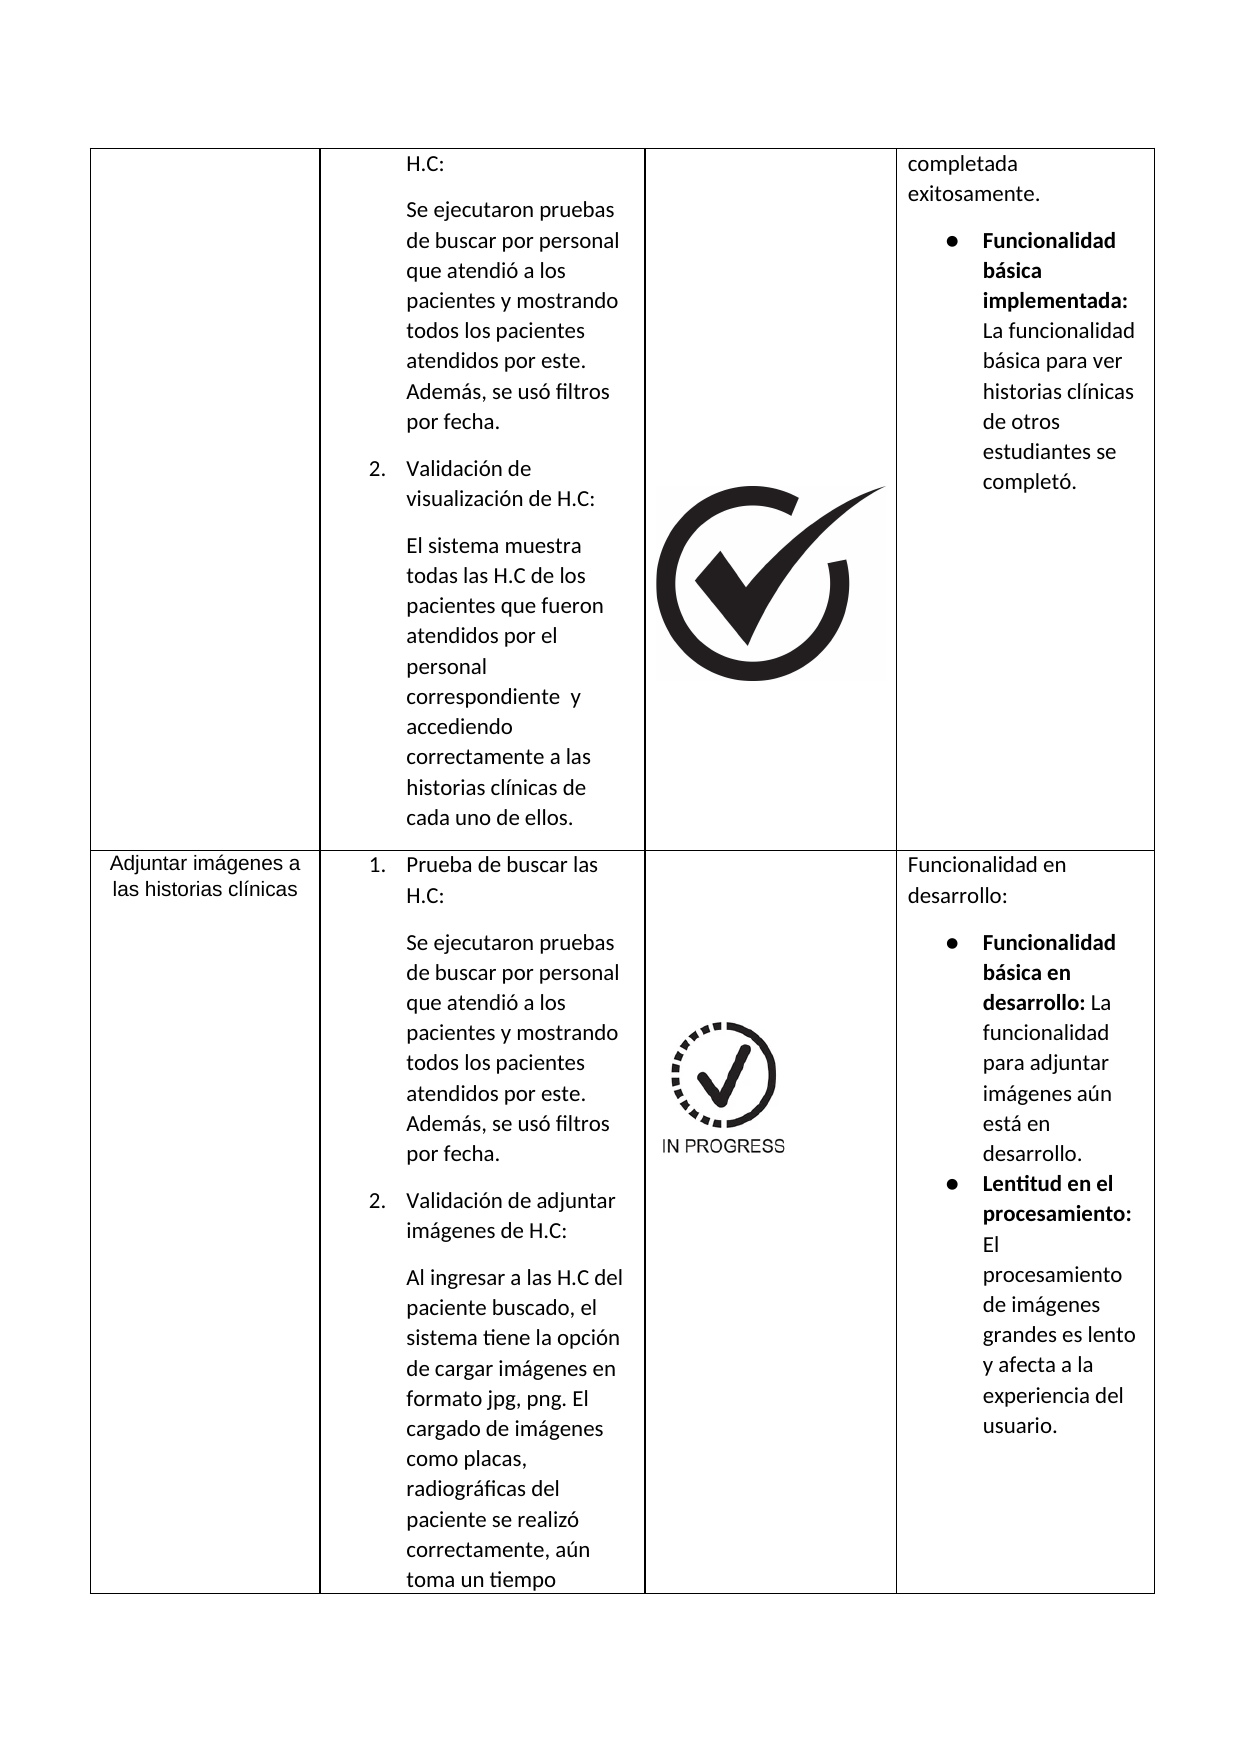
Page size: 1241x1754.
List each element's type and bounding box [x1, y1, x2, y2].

table_cell [646, 851, 896, 1593]
table_cell [897, 149, 1154, 849]
table_cell [91, 851, 319, 1593]
table_cell [321, 851, 644, 1593]
table_cell [91, 149, 319, 849]
picture [656, 486, 886, 681]
picture [656, 991, 803, 1166]
table_cell [646, 149, 896, 849]
table_cell [321, 149, 644, 849]
table_cell [897, 851, 1154, 1593]
